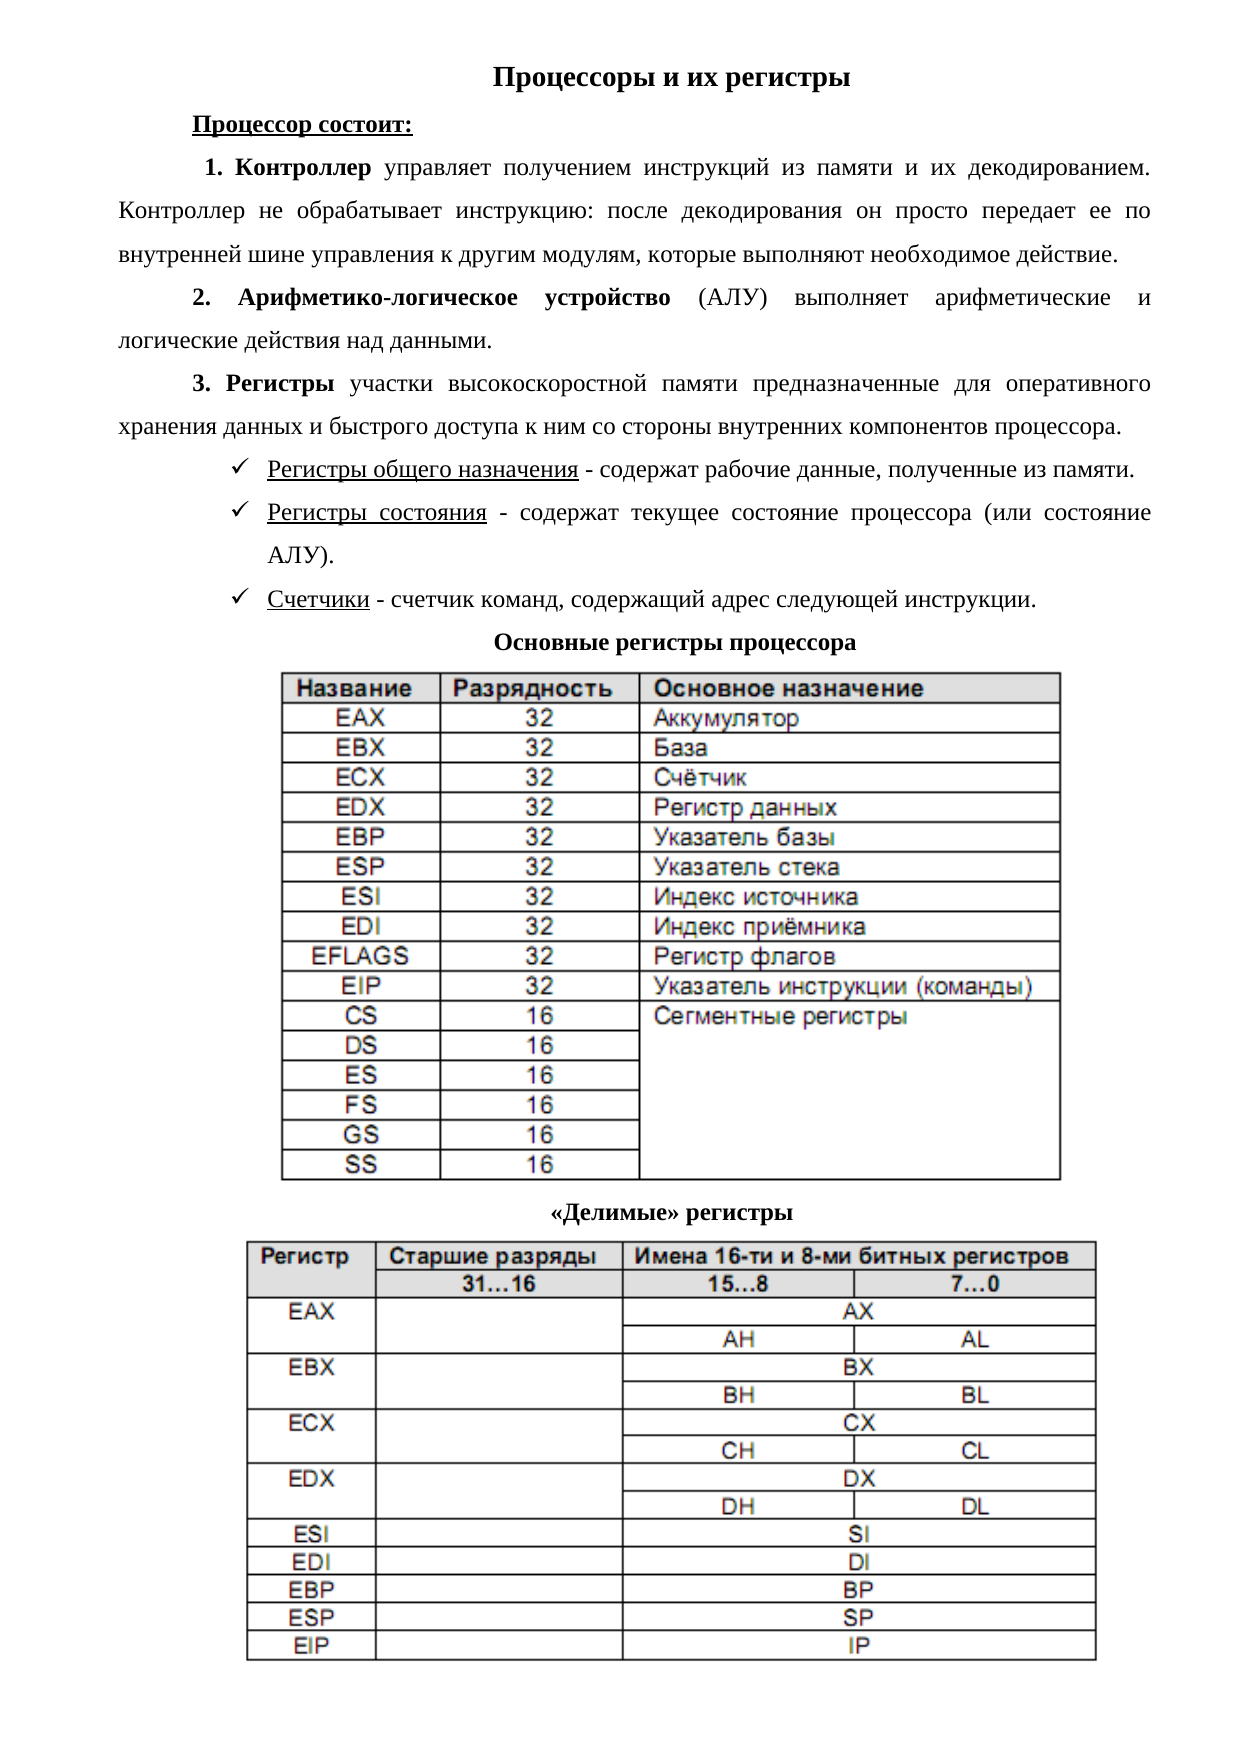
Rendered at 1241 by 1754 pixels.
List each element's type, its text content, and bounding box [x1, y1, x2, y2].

text «Делимые» регистры [118, 1197, 1152, 1226]
list Счетчики - счетчик команд, содержащий адрес следующей инструкции. [229, 584, 1152, 612]
picture [279, 670, 1065, 1184]
text Процессоры и их регистры [118, 59, 1152, 93]
text 2. Арифметико-логическое устройство (АЛУ) выполняет арифметические и логические действия над данными. [118, 282, 1152, 354]
picture [245, 1240, 1098, 1664]
list Регистры состояния - содержат текущее состояние процессора (или состояние АЛУ). [229, 497, 1152, 569]
text Процессор состоит: [118, 109, 1152, 138]
text 3. Регистры участки высокоскоростной памяти предназначенные для оперативного хранения данных и быстрого доступа к ним со стороны внутренних компонентов процессора. [118, 368, 1152, 440]
text 1. Контроллер управляет получением инструкций из памяти и их декодированием. Контроллер не обрабатывает инструкцию: после декодирования он просто передает ее по внутренней шине управления к другим модулям, которые выполняют необходимое действие. [118, 152, 1152, 267]
list Регистры общего назначения - содержат рабочие данные, полученные из памяти. [229, 454, 1152, 483]
text Основные регистры процессора [118, 627, 1152, 656]
